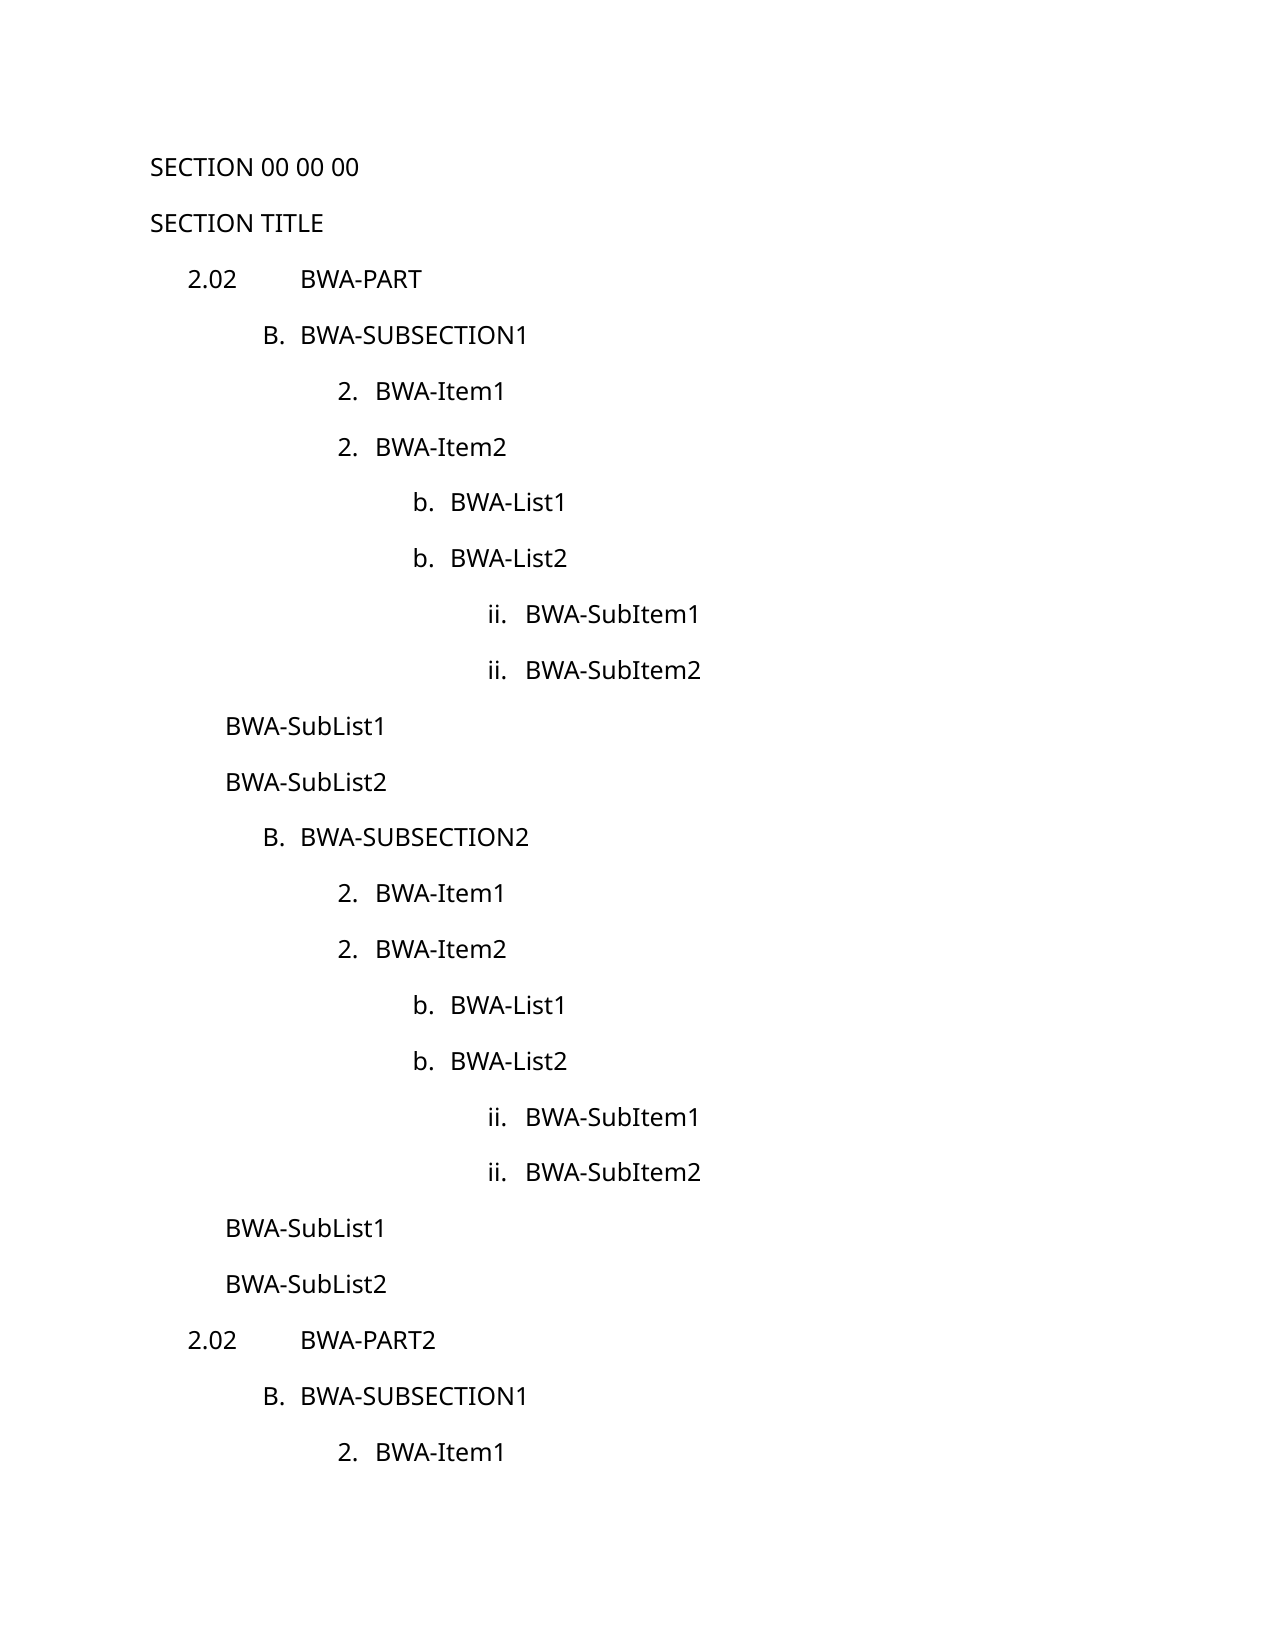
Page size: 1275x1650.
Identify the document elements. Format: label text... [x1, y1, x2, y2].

list BWA-SUBSECTION2 [262, 820, 1125, 854]
list BWA-Item2 [337, 429, 1125, 463]
list BWA-SubItem1 [487, 1099, 1125, 1133]
list BWA-SubList1 [150, 708, 1125, 742]
list BWA-SubItem1 [487, 597, 1125, 631]
list BWA-SUBSECTION1 [262, 317, 1125, 352]
list BWA-List1 [412, 485, 1125, 519]
list BWA-PART [187, 262, 1125, 296]
list BWA-Item1 [337, 1434, 1125, 1468]
list BWA-SubItem2 [487, 1155, 1125, 1189]
list BWA-List2 [412, 1043, 1125, 1077]
list BWA-SubItem2 [487, 652, 1125, 687]
text SECTION TITLE [150, 206, 1125, 240]
list BWA-SUBSECTION1 [262, 1378, 1125, 1412]
list BWA-Item2 [337, 932, 1125, 966]
list BWA-SubList2 [150, 764, 1125, 798]
list BWA-Item1 [337, 876, 1125, 910]
list BWA-PART2 [187, 1322, 1125, 1357]
list BWA-List2 [412, 541, 1125, 575]
list BWA-SubList2 [150, 1267, 1125, 1301]
list BWA-SubList1 [150, 1211, 1125, 1245]
text SECTION 00 00 00 [150, 150, 1125, 184]
list BWA-List1 [412, 987, 1125, 1022]
list BWA-Item1 [337, 373, 1125, 407]
